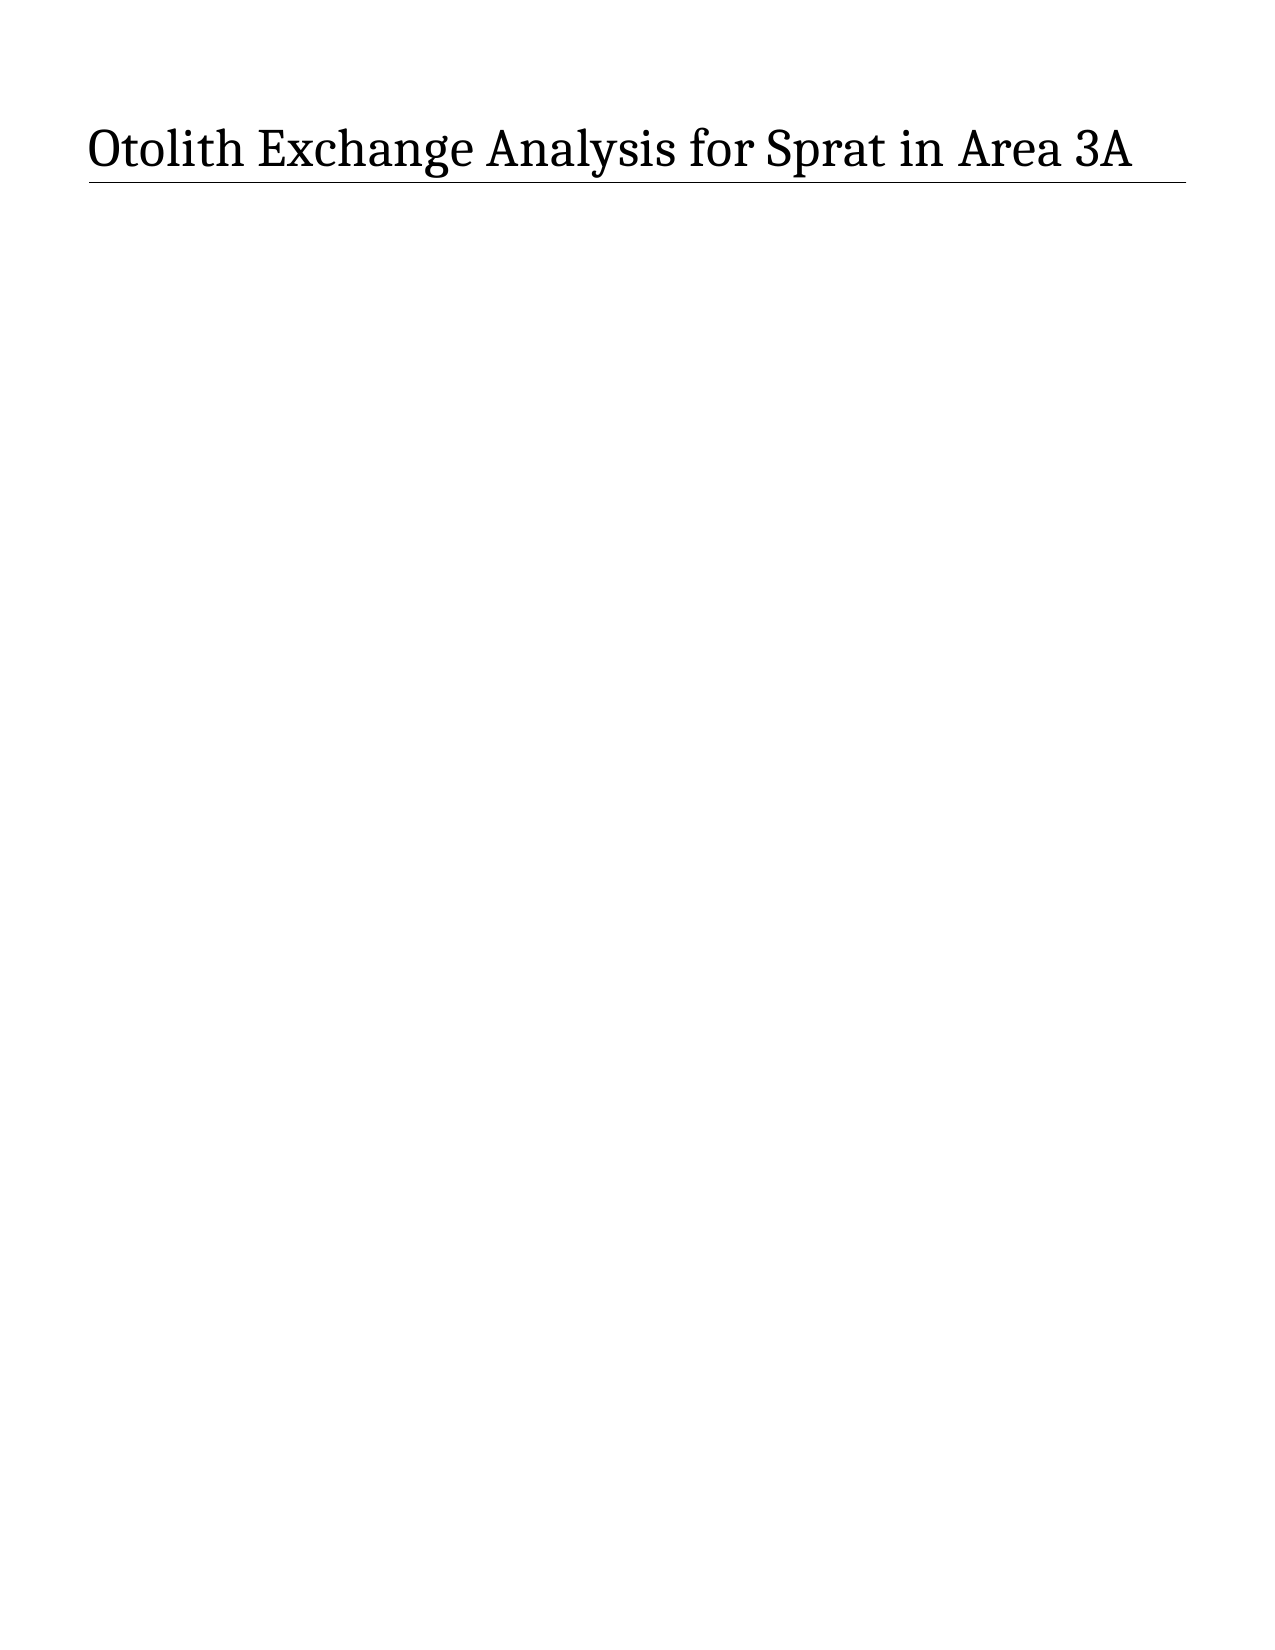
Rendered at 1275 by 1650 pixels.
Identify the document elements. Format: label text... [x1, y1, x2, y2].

title Otolith Exchange Analysis for Sprat in Area 3A [89, 118, 1186, 182]
